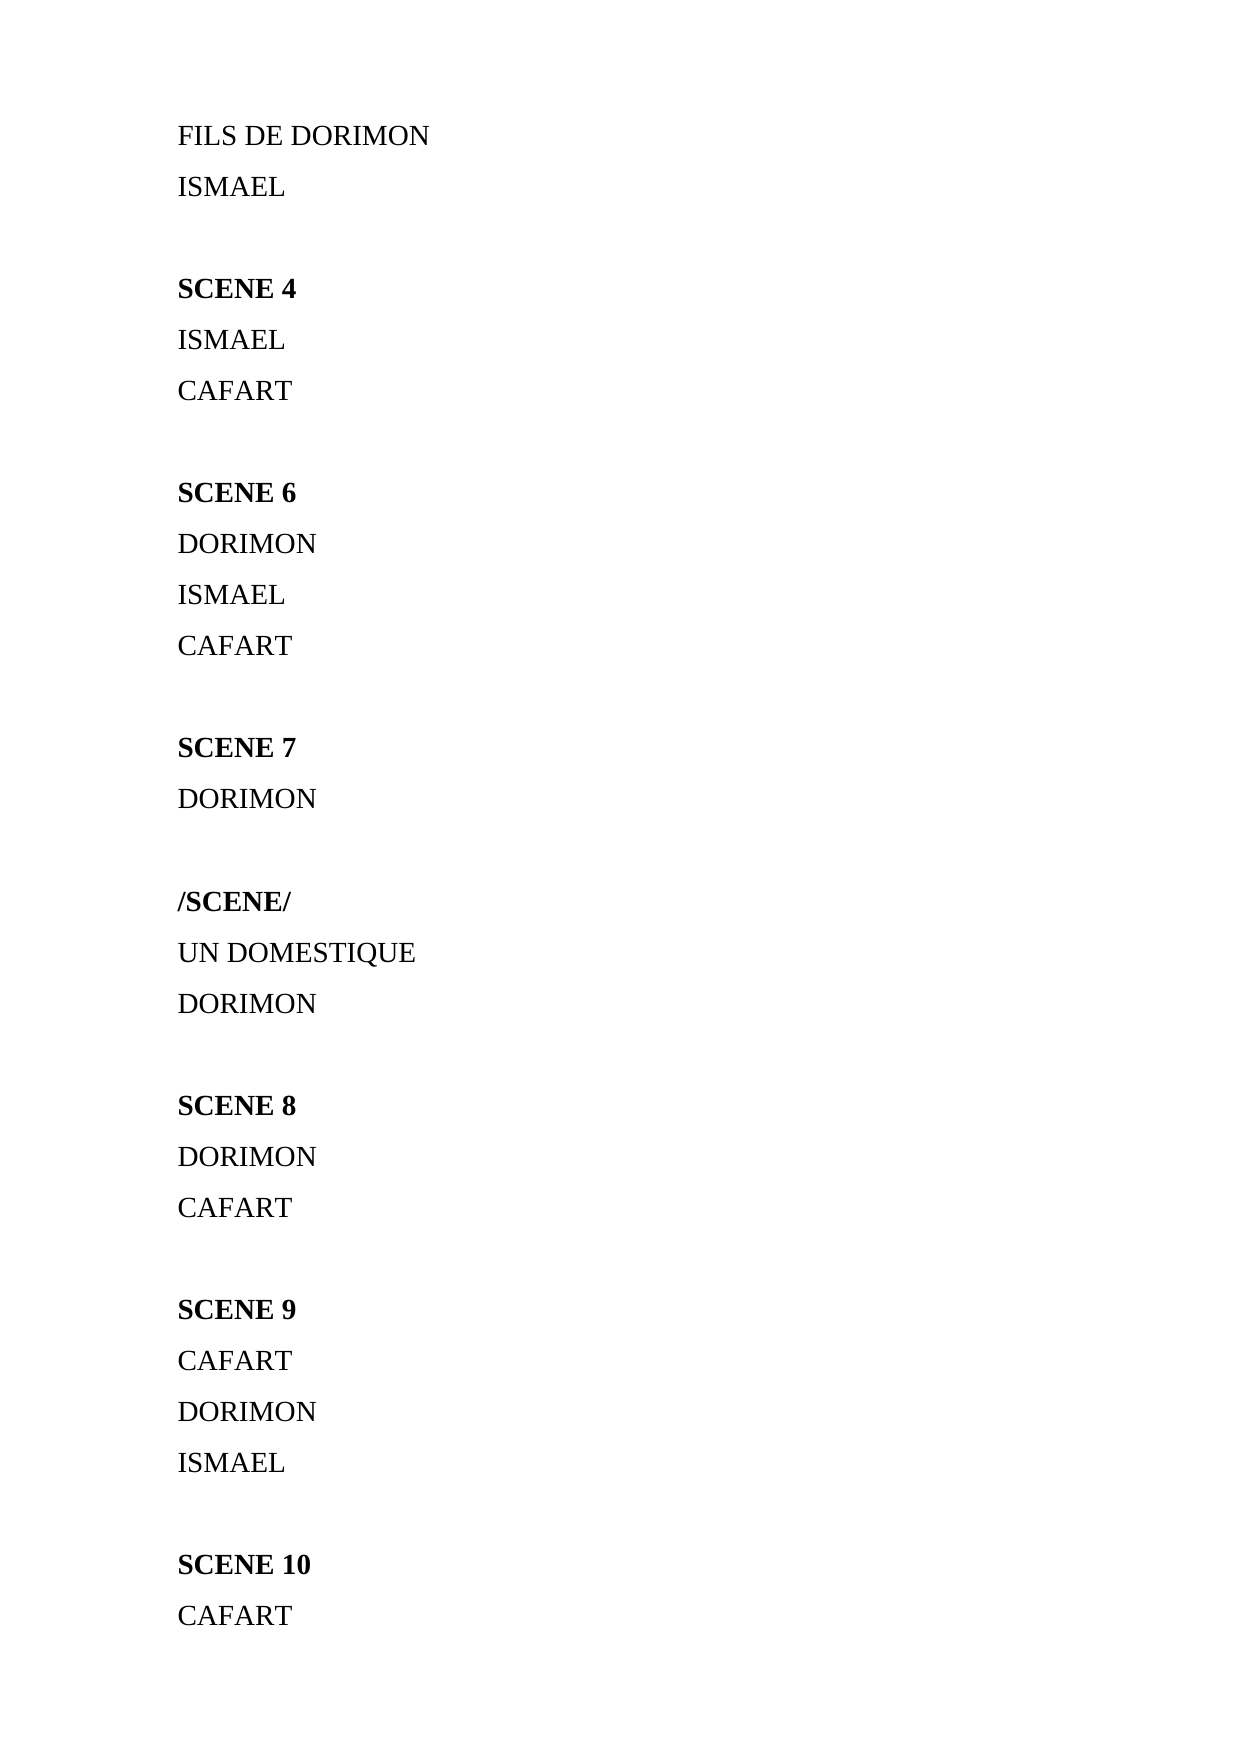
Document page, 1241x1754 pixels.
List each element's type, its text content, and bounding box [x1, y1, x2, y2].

text CAFART [177, 373, 1152, 407]
text SCENE 8 [177, 1088, 1152, 1121]
text /SCENE/ [177, 884, 1152, 917]
text SCENE 9 [177, 1292, 1152, 1326]
text CAFART [177, 1190, 1152, 1223]
text CAFART [177, 1343, 1152, 1377]
text DORIMON [177, 782, 1152, 815]
text DORIMON [177, 986, 1152, 1019]
text ISMAEL [177, 322, 1152, 356]
text FILS DE DORIMON [177, 118, 1152, 152]
text SCENE 7 [177, 731, 1152, 764]
text DORIMON [177, 1139, 1152, 1172]
text SCENE 4 [177, 271, 1152, 305]
text DORIMON [177, 526, 1152, 560]
text ISMAEL [177, 169, 1152, 203]
text ISMAEL [177, 577, 1152, 611]
text UN DOMESTIQUE [177, 935, 1152, 968]
text ISMAEL [177, 1445, 1152, 1479]
text SCENE 6 [177, 475, 1152, 509]
text CAFART [177, 628, 1152, 662]
text DORIMON [177, 1394, 1152, 1428]
text CAFART [177, 1598, 1152, 1632]
text SCENE 10 [177, 1547, 1152, 1581]
